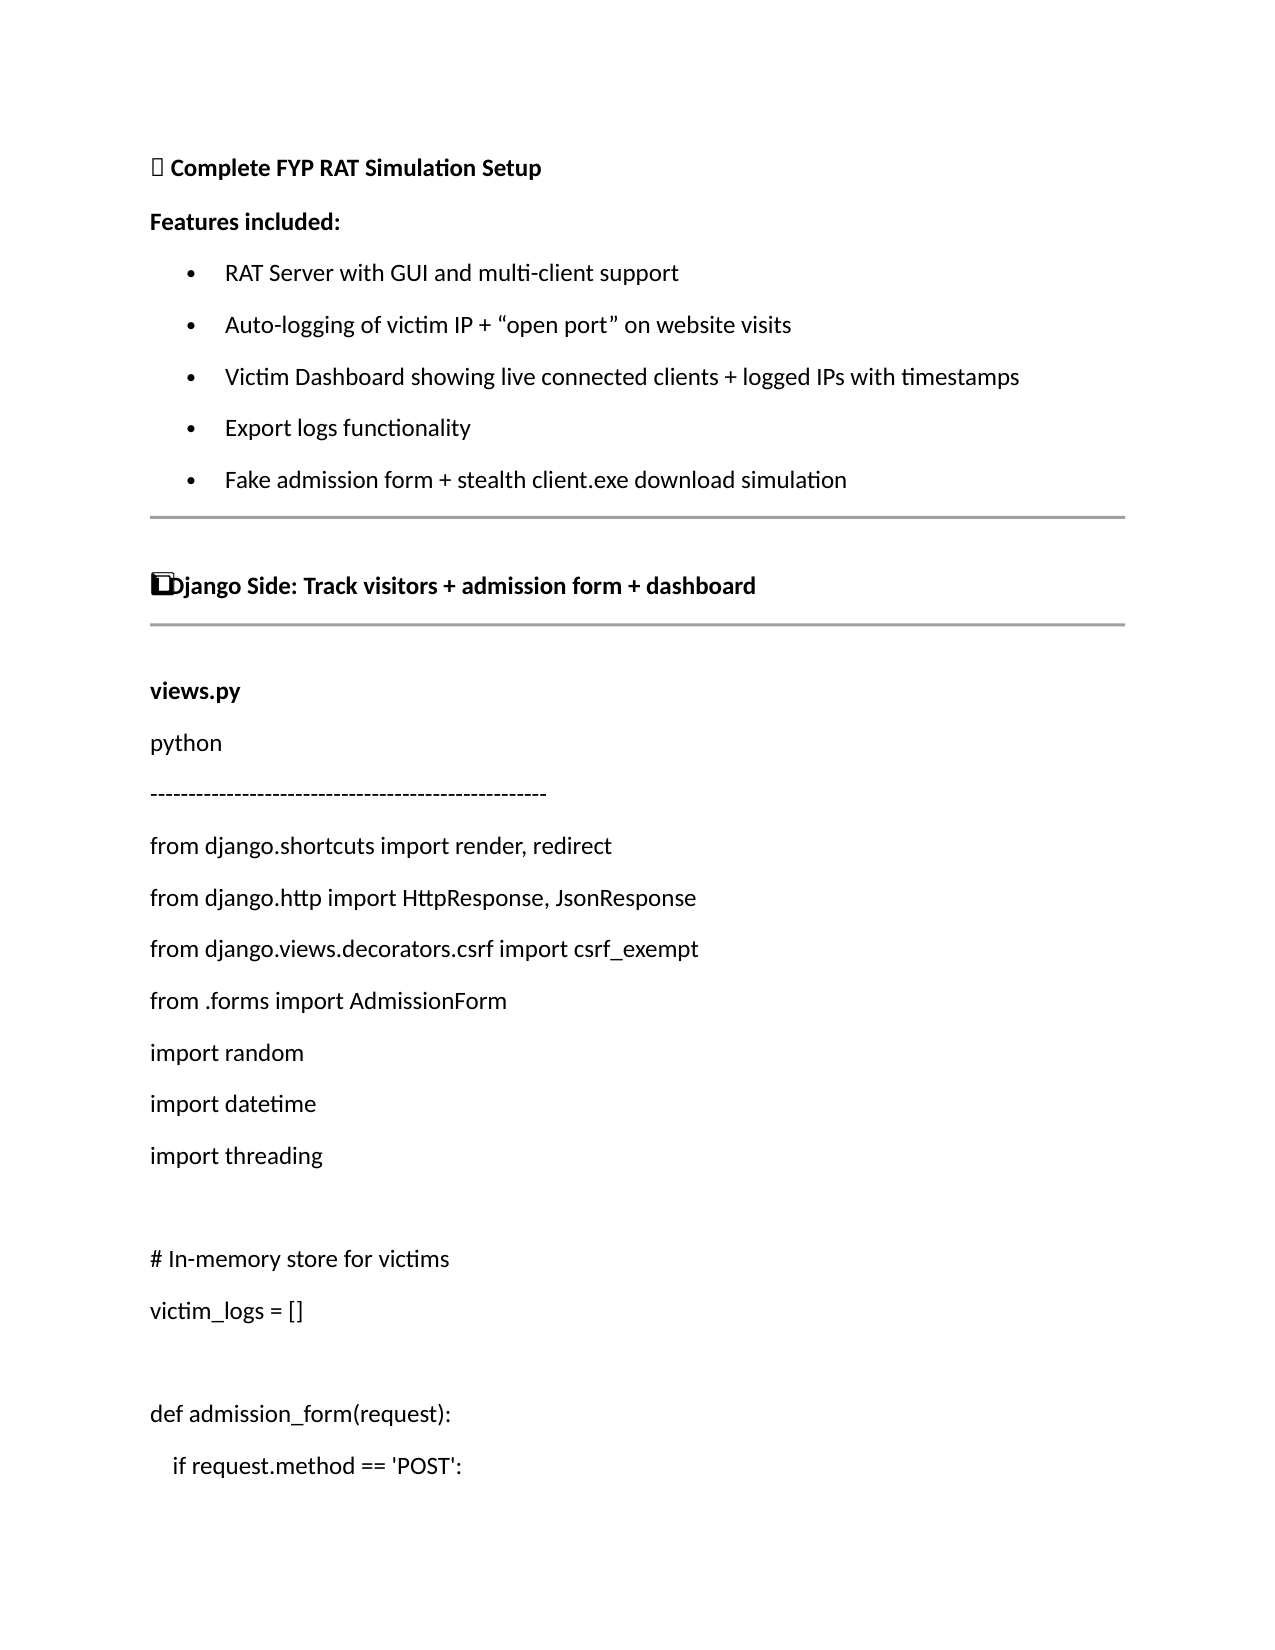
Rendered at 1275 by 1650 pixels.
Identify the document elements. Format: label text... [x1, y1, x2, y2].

text victim_logs = [] [150, 1295, 1125, 1326]
list Victim Dashboard showing live connected clients + logged IPs with timestamps [187, 361, 1125, 391]
text def admission_form(request): [150, 1398, 1125, 1429]
list Fake admission form + stealth client.exe download simulation [187, 464, 1125, 495]
list RAT Server with GUI and multi-client support [187, 257, 1125, 288]
text 1️⃣ Django Side: Track visitors + admission form + dashboard [150, 567, 1125, 602]
list Auto-logging of victim IP + “open port” on website visits [187, 309, 1125, 340]
text import random [150, 1037, 1125, 1067]
text # In-memory store for victims [150, 1243, 1125, 1274]
text python [150, 727, 1125, 757]
text 🚀 Complete FYP RAT Simulation Setup [150, 150, 1125, 184]
text from .forms import AdmissionForm [150, 985, 1125, 1016]
text ---------------------------------------------------- [150, 778, 1125, 809]
text from django.shortcuts import render, redirect [150, 830, 1125, 861]
text if request.method == 'POST': [150, 1450, 1125, 1481]
text import threading [150, 1140, 1125, 1171]
text from django.views.decorators.csrf import csrf_exempt [150, 933, 1125, 964]
list Export logs functionality [187, 412, 1125, 443]
text from django.http import HttpResponse, JsonResponse [150, 882, 1125, 912]
text import datetime [150, 1088, 1125, 1119]
text Features included: [150, 206, 1125, 236]
text views.py [150, 675, 1125, 706]
